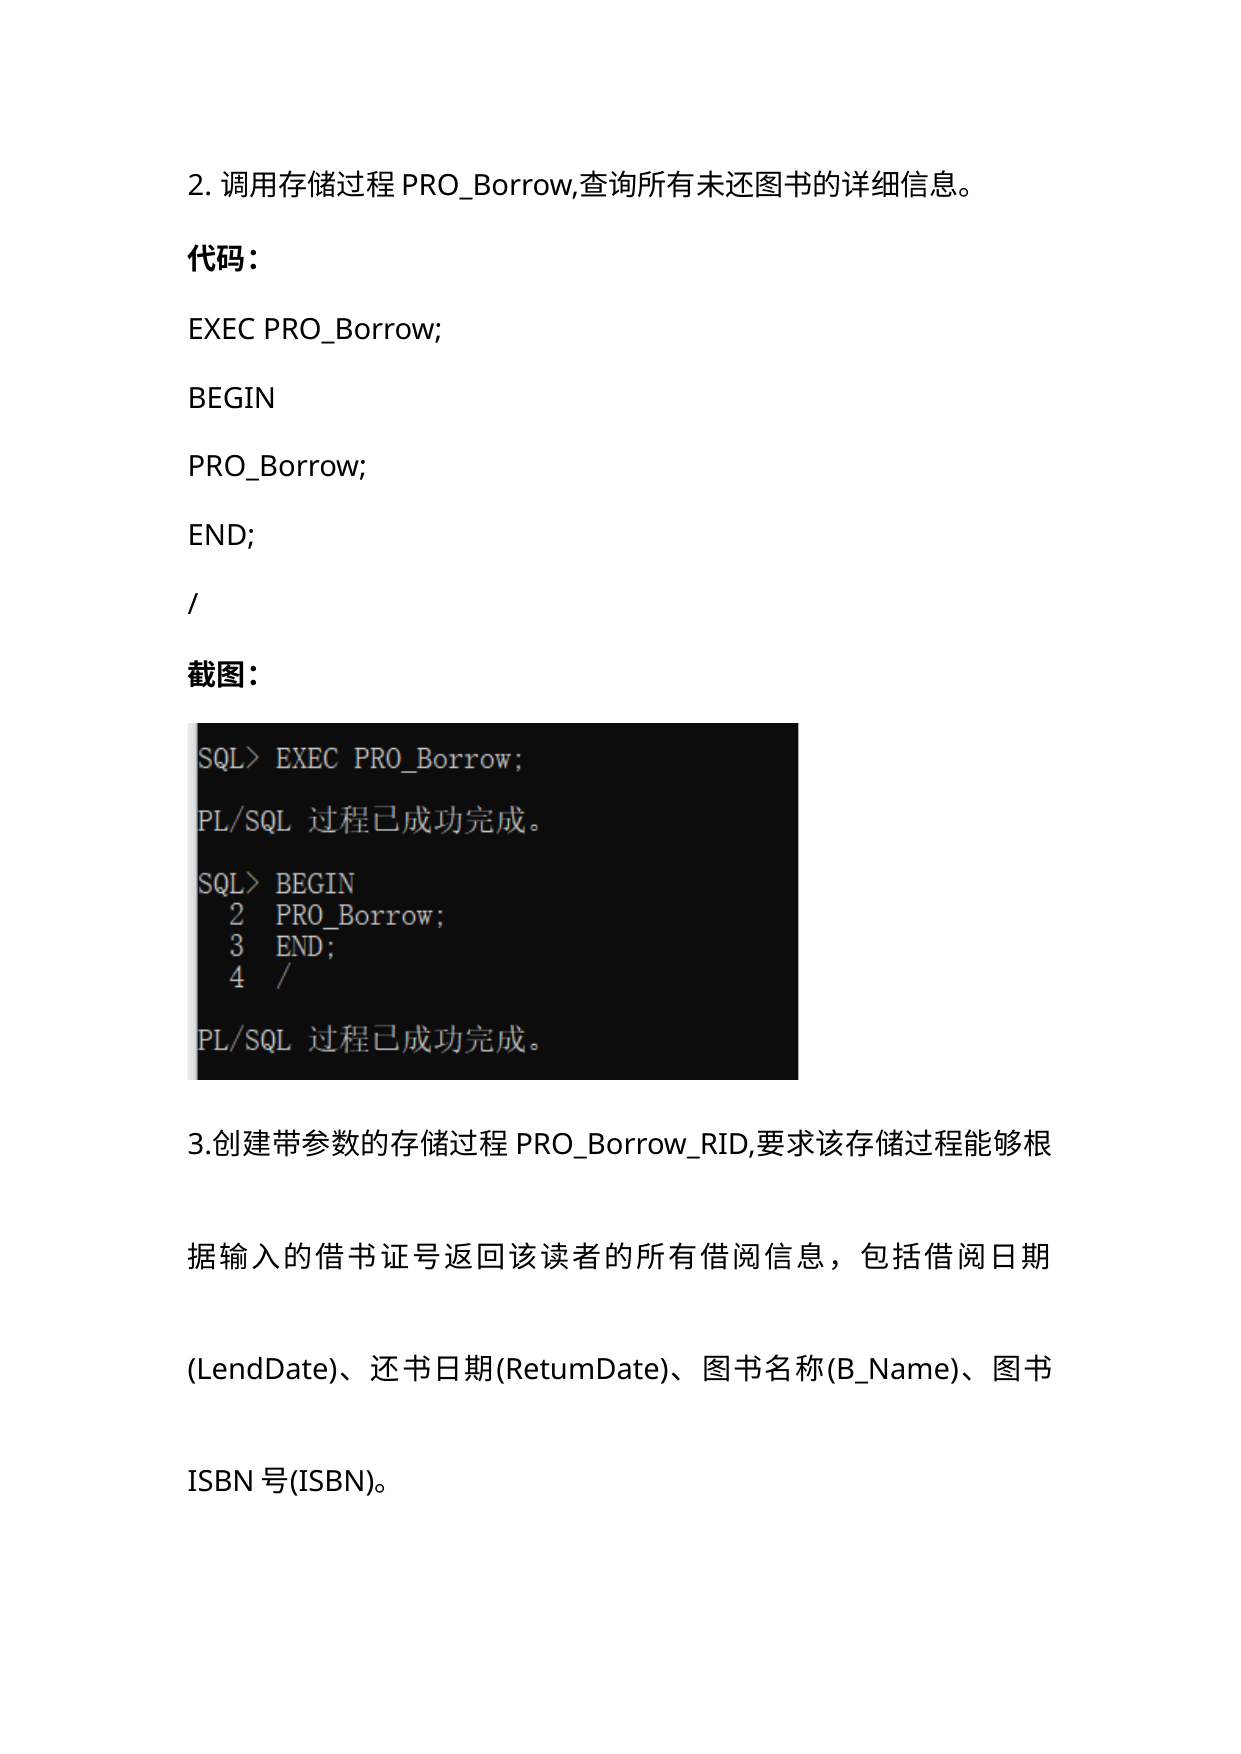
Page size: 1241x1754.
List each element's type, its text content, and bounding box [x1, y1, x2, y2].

subtitle / [187, 583, 1053, 623]
subtitle 3.创建带参数的存储过程PRO_Borrow_RID,要求该存储过程能够根据输入的借书证号返回该读者的所有借阅信息，包括借阅日期(LendDate)、还书日期(RetumDate)、图书名称(B_Name)、图书ISBN号(ISBN)。 [187, 1109, 1053, 1512]
subtitle 代码： [187, 235, 1053, 278]
subtitle PRO_Borrow; [187, 446, 1053, 485]
picture [187, 723, 799, 1080]
subtitle 调用存储过程PRO_Borrow,查询所有未还图书的详细信息。 [187, 162, 1053, 204]
subtitle EXEC PRO_Borrow; [187, 308, 1053, 348]
subtitle END; [187, 514, 1053, 554]
subtitle BEGIN [187, 377, 1053, 417]
